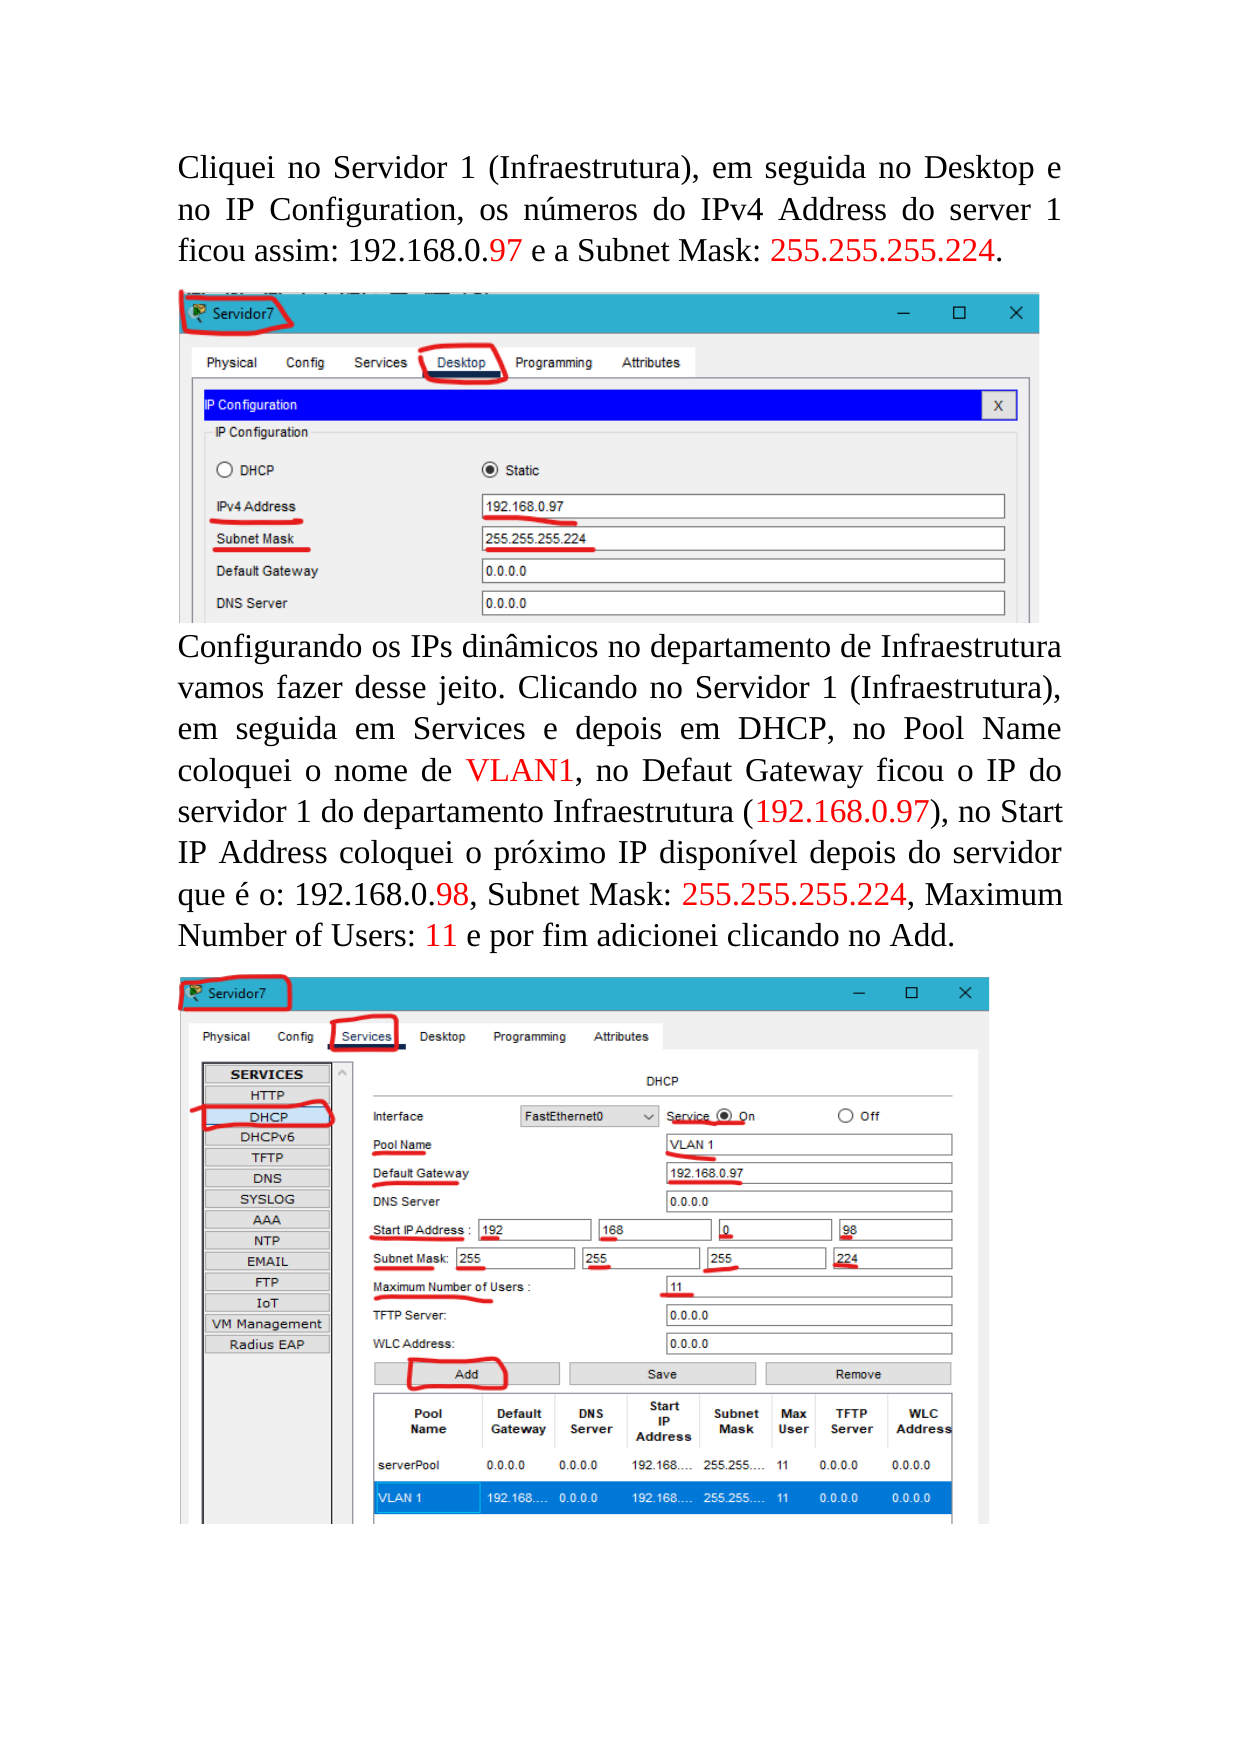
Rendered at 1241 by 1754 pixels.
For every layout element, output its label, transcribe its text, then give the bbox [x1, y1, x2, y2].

text Cliquei no Servidor 1 (Infraestrutura), em seguida no Desktop e no IP Configuration, os números do IPv4 Address do server 1 ficou assim: 192.168.0.97 e a Subnet Mask: 255.255.255.224. [177, 148, 1063, 269]
picture [177, 288, 1040, 623]
picture [177, 973, 990, 1524]
